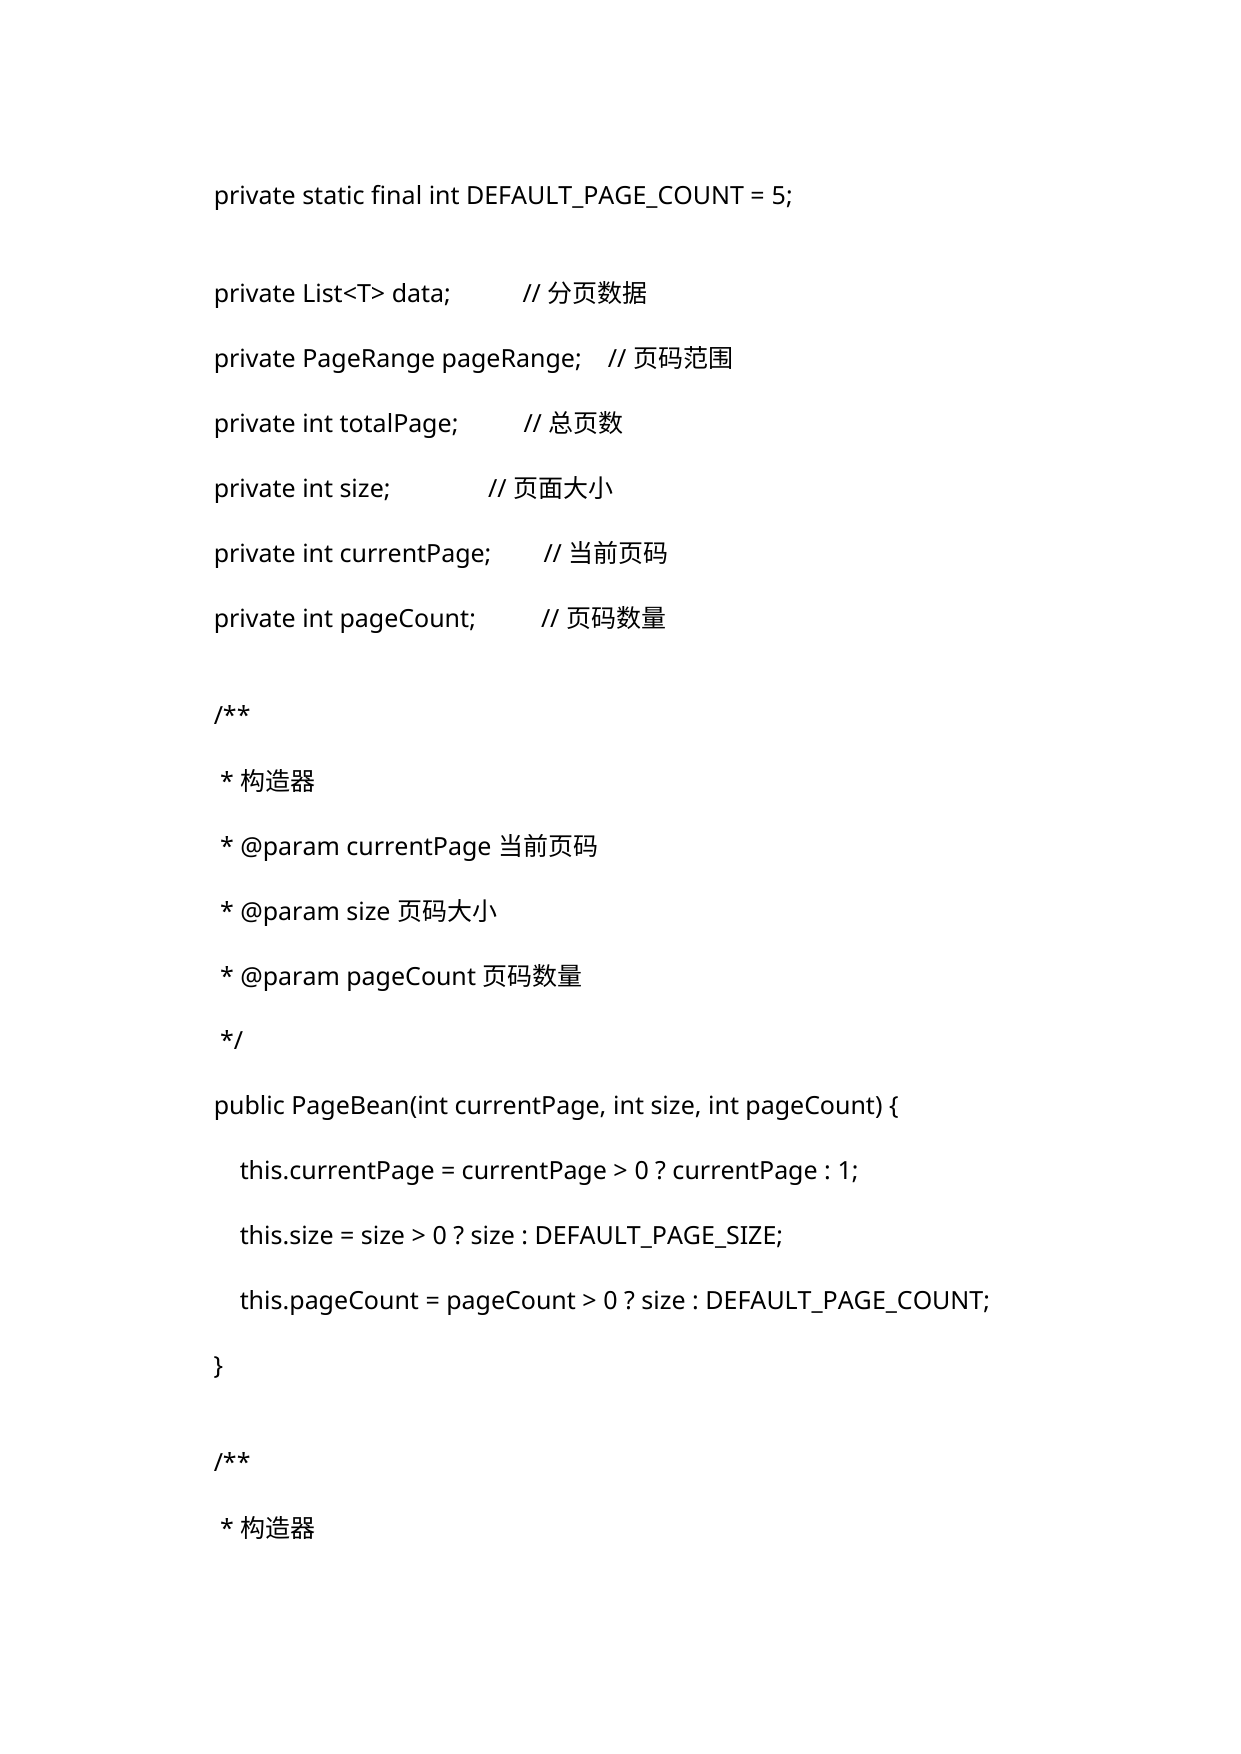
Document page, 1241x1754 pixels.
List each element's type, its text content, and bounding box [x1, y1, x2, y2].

text * @param currentPage 当前页码 [187, 812, 1053, 877]
text this.currentPage = currentPage > 0 ? currentPage : 1; [187, 1137, 1053, 1202]
text /** [187, 1429, 1053, 1494]
text private static final int DEFAULT_PAGE_COUNT = 5; [187, 162, 1053, 227]
text private int size; // 页面大小 [187, 454, 1053, 519]
text this.size = size > 0 ? size : DEFAULT_PAGE_SIZE; [187, 1202, 1053, 1267]
text private int pageCount; // 页码数量 [187, 584, 1053, 649]
text private List<T> data; // 分页数据 [187, 259, 1053, 324]
text /** [187, 682, 1053, 747]
text * @param size 页码大小 [187, 877, 1053, 942]
text private int totalPage; // 总页数 [187, 389, 1053, 454]
text public PageBean(int currentPage, int size, int pageCount) { [187, 1072, 1053, 1137]
text * 构造器 [187, 1494, 1053, 1559]
text } [187, 1332, 1053, 1397]
text * 构造器 [187, 747, 1053, 812]
text private int currentPage; // 当前页码 [187, 519, 1053, 584]
text private PageRange pageRange; // 页码范围 [187, 324, 1053, 389]
text this.pageCount = pageCount > 0 ? size : DEFAULT_PAGE_COUNT; [187, 1267, 1053, 1332]
text */ [187, 1007, 1053, 1072]
text * @param pageCount 页码数量 [187, 942, 1053, 1007]
